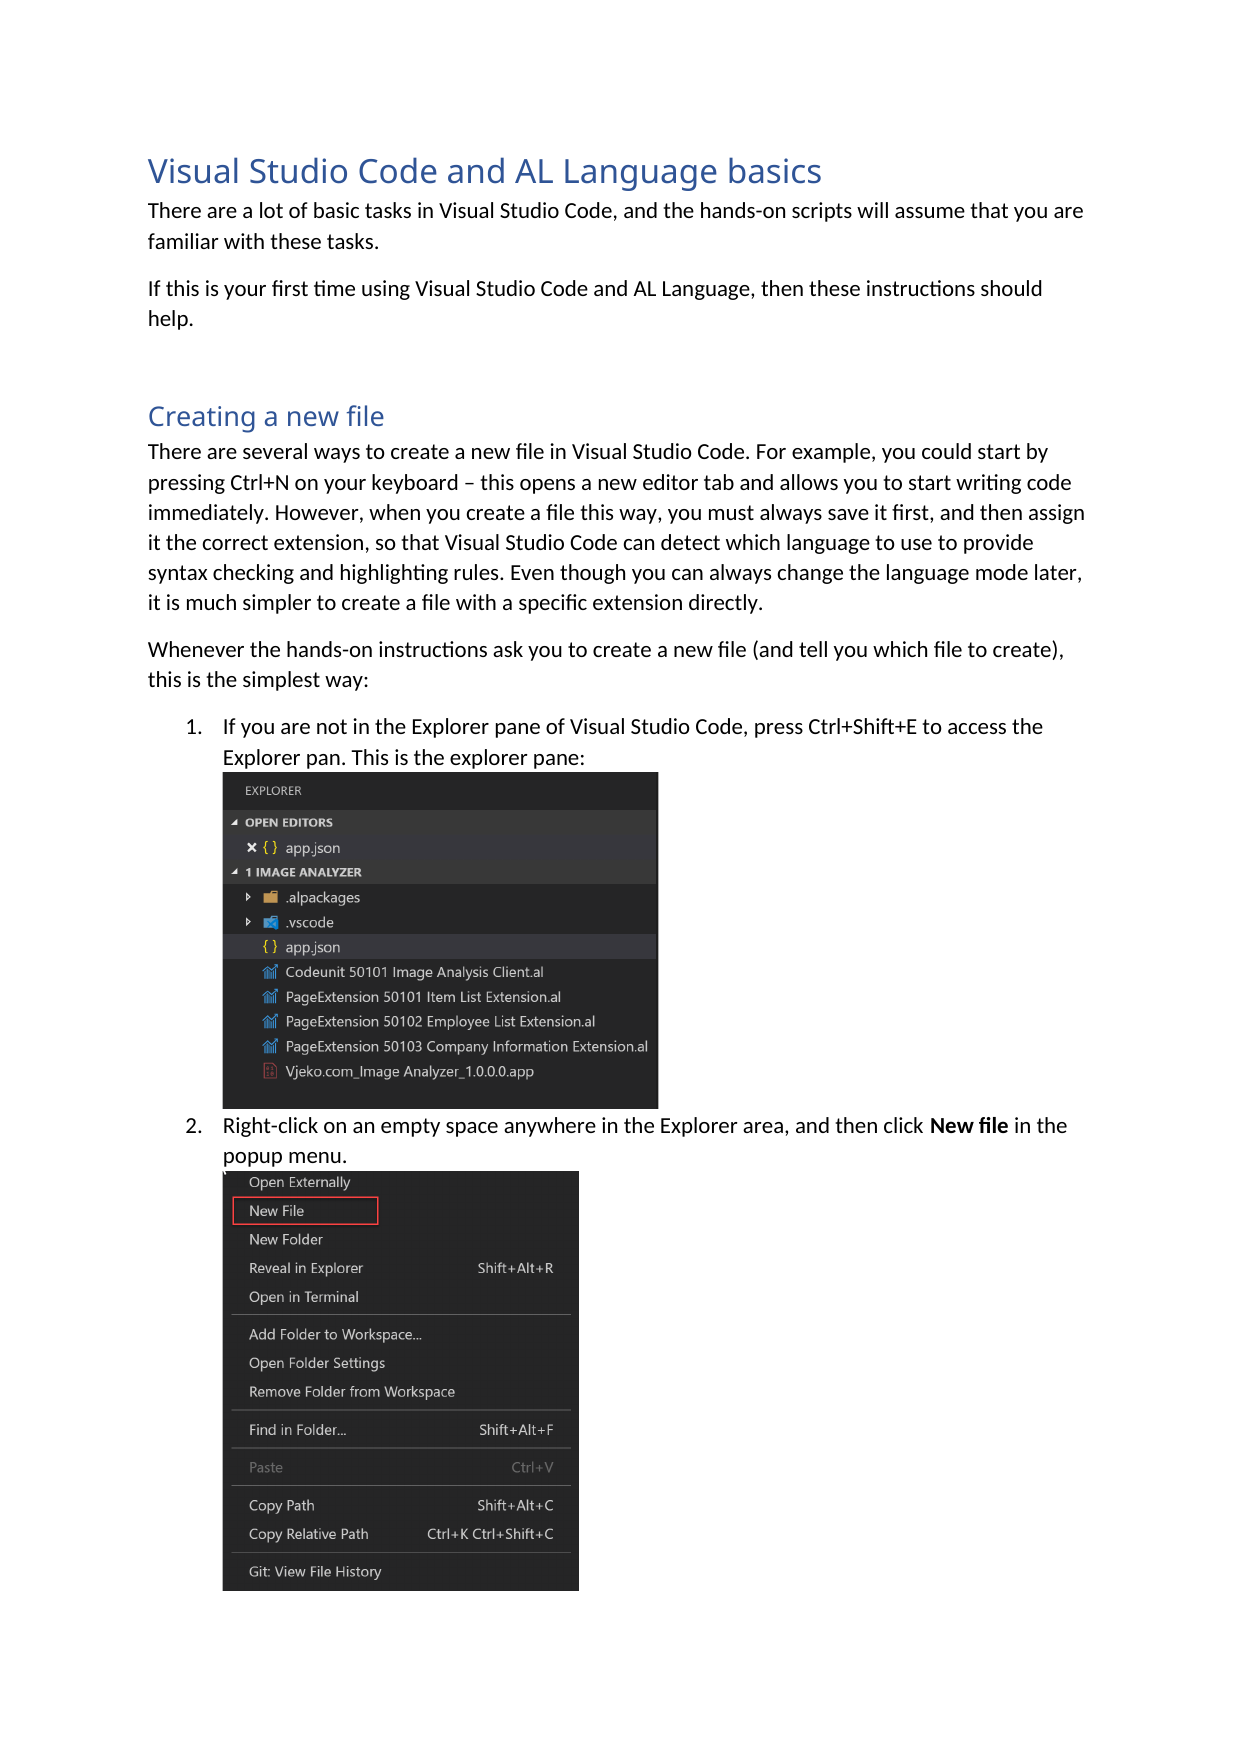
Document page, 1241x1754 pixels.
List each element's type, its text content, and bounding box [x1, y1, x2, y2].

text Whenever the hands-on instructions ask you to create a new file (and tell you which file to create), this is the simplest way: [148, 635, 1093, 693]
text There are a lot of basic tasks in Visual Studio Code, and the hands-on scripts will assume that you are familiar with these tasks. [148, 197, 1093, 255]
picture [222, 772, 659, 1109]
list Right-click on an empty space anywhere in the Explorer area, and then click New file in the popup menu. [185, 1111, 1093, 1169]
picture [222, 1171, 579, 1591]
text There are several ways to create a new file in Visual Studio Code. For example, you could start by pressing Ctrl+N on your keyboard – this opens a new editor tab and allows you to start writing code immediately. However, when you create a file this way, you must always save it first, and then assign it the correct extension, so that Visual Studio Code can detect which language to use to provide syntax checking and highlighting rules. Even though you can always change the language mode later, it is much simpler to create a file with a specific extension directly. [148, 437, 1093, 616]
list If you are not in the Explorer pane of Visual Studio Code, press Ctrl+Shift+E to access the Explorer pan. This is the explorer pane: [185, 712, 1093, 771]
subtitle Creating a new file [148, 398, 1093, 434]
subtitle Visual Studio Code and AL Language basics [148, 148, 1093, 193]
text If this is your first time using Visual Studio Code and AL Language, then these instructions should help. [148, 274, 1093, 332]
